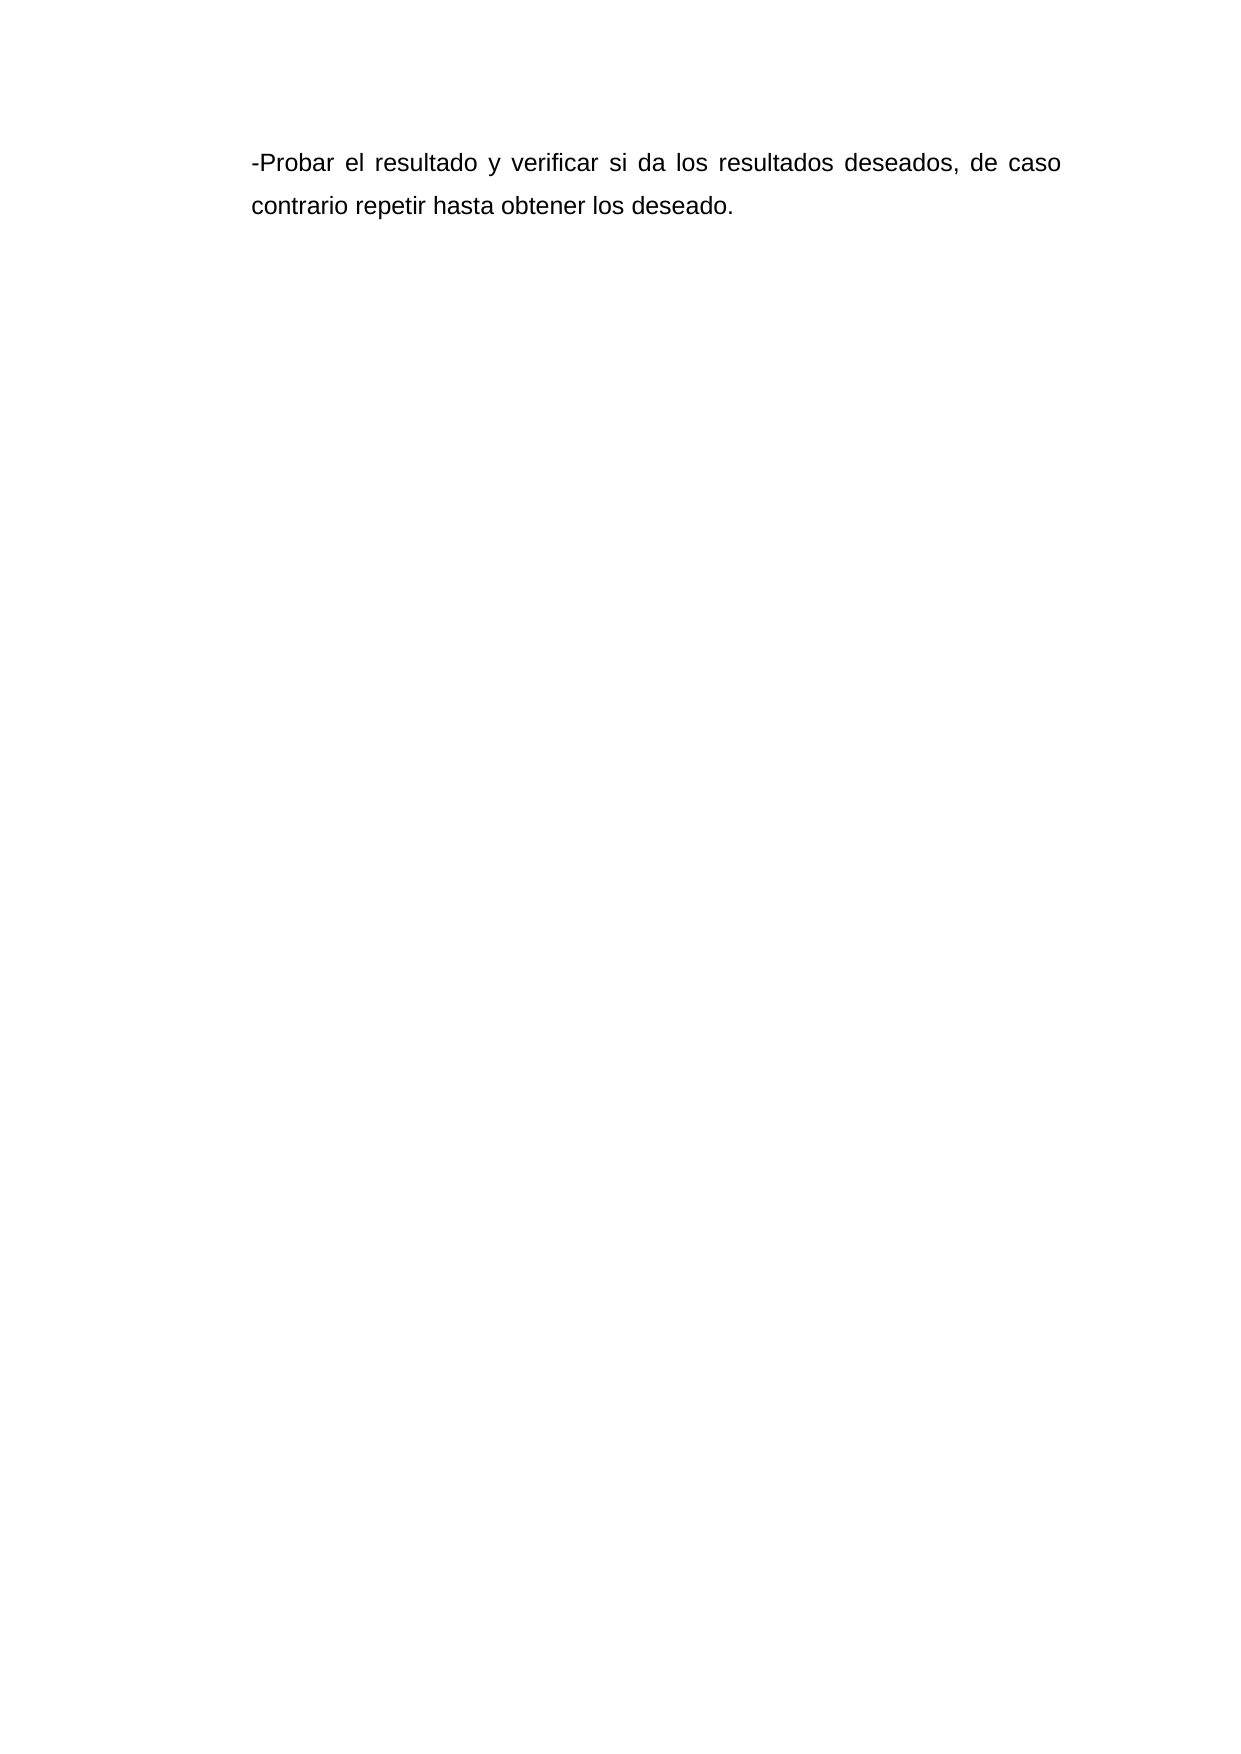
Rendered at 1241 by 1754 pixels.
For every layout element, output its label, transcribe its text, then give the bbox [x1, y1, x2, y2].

text -Probar el resultado y verificar si da los resultados deseados, de caso contrario repetir hasta obtener los deseado. [251, 148, 1063, 219]
